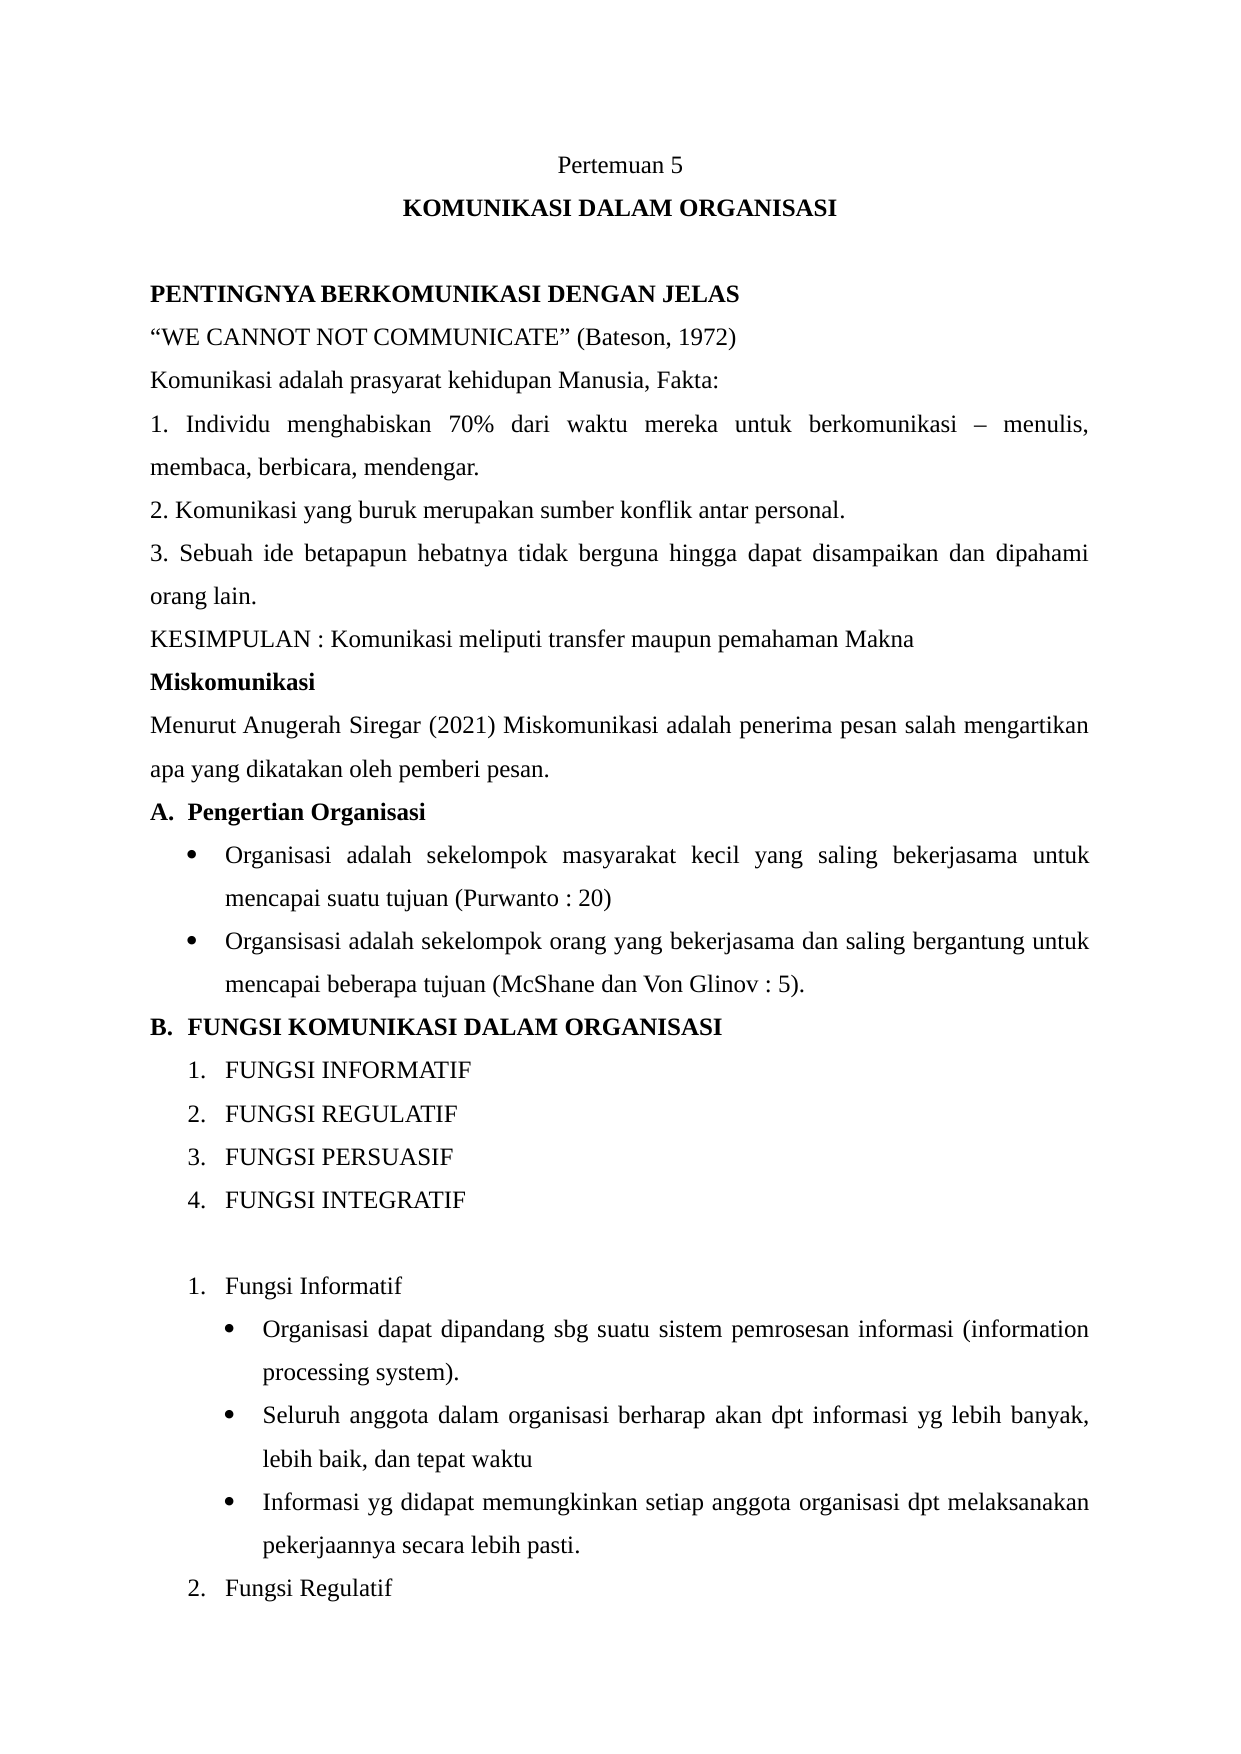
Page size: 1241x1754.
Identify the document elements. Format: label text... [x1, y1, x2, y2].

list FUNGSI REGULATIF [187, 1099, 1090, 1127]
list FUNGSI PERSUASIF [187, 1142, 1090, 1171]
list Organsisasi adalah sekelompok orang yang bekerjasama dan saling bergantung untuk mencapai beberapa tujuan (McShane dan Von Glinov : 5). [187, 926, 1090, 998]
subtitle Miskomunikasi [150, 667, 1090, 696]
text Komunikasi adalah prasyarat kehidupan Manusia, Fakta: [150, 366, 1090, 394]
list Organisasi adalah sekelompok masyarakat kecil yang saling bekerjasama untuk mencapai suatu tujuan (Purwanto : 20) [187, 840, 1090, 912]
subtitle Pengertian Organisasi [150, 797, 1090, 826]
subtitle KOMUNIKASI DALAM ORGANISASI [150, 193, 1090, 222]
list Fungsi Regulatif [187, 1573, 1090, 1602]
list Seluruh anggota dalam organisasi berharap akan dpt informasi yg lebih banyak, lebih baik, dan tepat waktu [225, 1401, 1090, 1472]
subtitle FUNGSI KOMUNIKASI DALAM ORGANISASI [150, 1012, 1090, 1041]
list Organisasi dapat dipandang sbg suatu sistem pemrosesan informasi (information processing system). [225, 1314, 1090, 1386]
text 1. Individu menghabiskan 70% dari waktu mereka untuk berkomunikasi – menulis, membaca, berbicara, mendengar. [150, 409, 1090, 481]
text “WE CANNOT NOT COMMUNICATE” (Bateson, 1972) [150, 322, 1090, 351]
text Pertemuan 5 [150, 150, 1090, 179]
list FUNGSI INFORMATIF [187, 1056, 1090, 1084]
text Menurut Anugerah Siregar (2021) Miskomunikasi adalah penerima pesan salah mengartikan apa yang dikatakan oleh pemberi pesan. [150, 711, 1090, 782]
text 2. Komunikasi yang buruk merupakan sumber konflik antar personal. [150, 495, 1090, 524]
list FUNGSI INTEGRATIF [187, 1185, 1090, 1214]
subtitle PENTINGNYA BERKOMUNIKASI DENGAN JELAS [150, 279, 1090, 308]
list Informasi yg didapat memungkinkan setiap anggota organisasi dpt melaksanakan pekerjaannya secara lebih pasti. [225, 1487, 1090, 1559]
text 3. Sebuah ide betapapun hebatnya tidak berguna hingga dapat disampaikan dan dipahami orang lain. [150, 538, 1090, 610]
text KESIMPULAN : Komunikasi meliputi transfer maupun pemahaman Makna [150, 624, 1090, 653]
list Fungsi Informatif [187, 1271, 1090, 1300]
